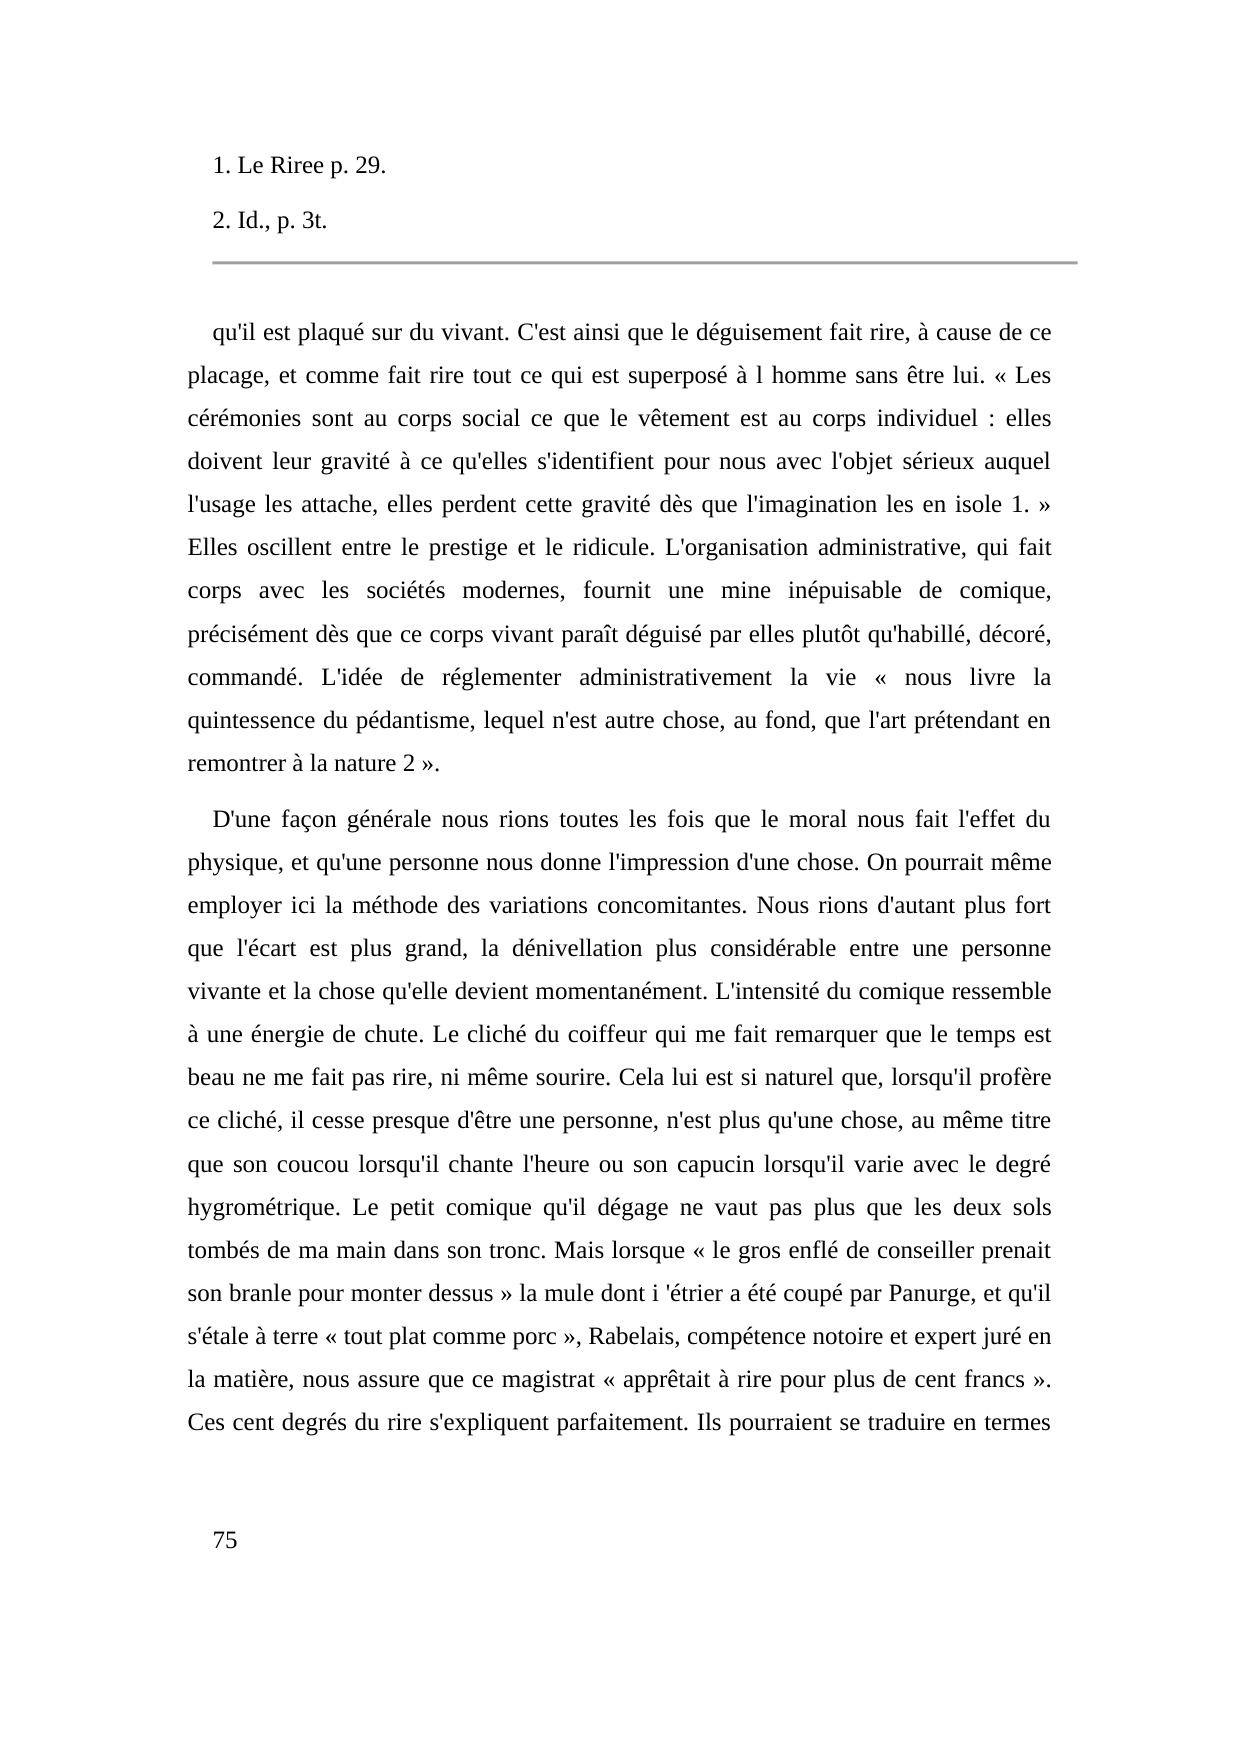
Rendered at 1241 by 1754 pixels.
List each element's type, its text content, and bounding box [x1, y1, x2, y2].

text qu'il est plaqué sur du vivant. C'est ainsi que le déguisement fait rire, à cause de ce placage, et comme fait rire tout ce qui est superposé à l homme sans être lui. « Les cérémonies sont au corps social ce que le vêtement est au corps individuel : elles doivent leur gravité à ce qu'elles s'identifient pour nous avec l'objet sérieux auquel l'usage les attache, elles perdent cette gravité dès que l'imagination les en isole 1. » Elles oscillent entre le prestige et le ridicule. L'organisation administrative, qui fait corps avec les sociétés modernes, fournit une mine inépuisable de comique, précisément dès que ce corps vivant paraît déguisé par elles plutôt qu'habillé, décoré, commandé. L'idée de réglementer administrativement la vie « nous livre la quintessence du pédantisme, lequel n'est autre chose, au fond, que l'art prétendant en remontrer à la nature 2 ». [187, 317, 1053, 777]
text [187, 804, 1053, 1436]
text 1. Le Riree p. 29. [187, 150, 1053, 179]
text 2. Id., p. 3t. [187, 206, 1053, 234]
